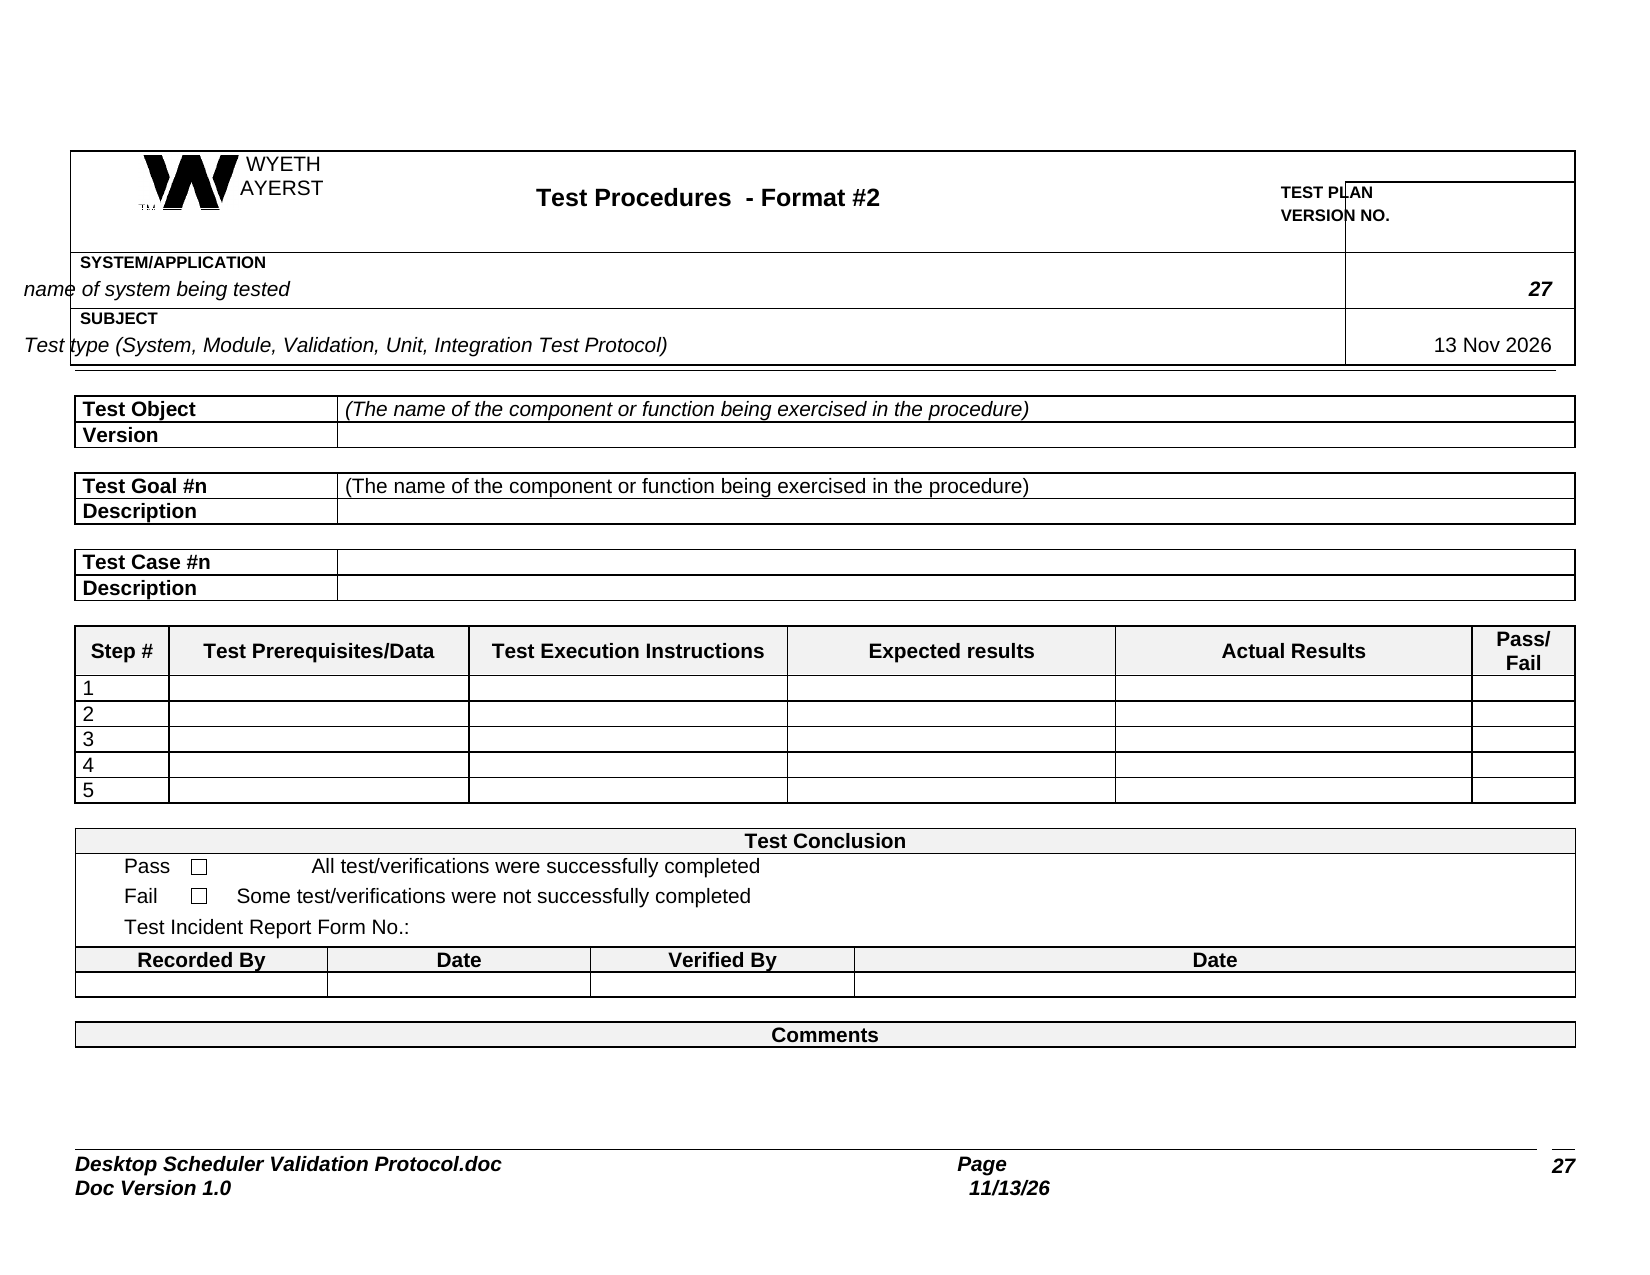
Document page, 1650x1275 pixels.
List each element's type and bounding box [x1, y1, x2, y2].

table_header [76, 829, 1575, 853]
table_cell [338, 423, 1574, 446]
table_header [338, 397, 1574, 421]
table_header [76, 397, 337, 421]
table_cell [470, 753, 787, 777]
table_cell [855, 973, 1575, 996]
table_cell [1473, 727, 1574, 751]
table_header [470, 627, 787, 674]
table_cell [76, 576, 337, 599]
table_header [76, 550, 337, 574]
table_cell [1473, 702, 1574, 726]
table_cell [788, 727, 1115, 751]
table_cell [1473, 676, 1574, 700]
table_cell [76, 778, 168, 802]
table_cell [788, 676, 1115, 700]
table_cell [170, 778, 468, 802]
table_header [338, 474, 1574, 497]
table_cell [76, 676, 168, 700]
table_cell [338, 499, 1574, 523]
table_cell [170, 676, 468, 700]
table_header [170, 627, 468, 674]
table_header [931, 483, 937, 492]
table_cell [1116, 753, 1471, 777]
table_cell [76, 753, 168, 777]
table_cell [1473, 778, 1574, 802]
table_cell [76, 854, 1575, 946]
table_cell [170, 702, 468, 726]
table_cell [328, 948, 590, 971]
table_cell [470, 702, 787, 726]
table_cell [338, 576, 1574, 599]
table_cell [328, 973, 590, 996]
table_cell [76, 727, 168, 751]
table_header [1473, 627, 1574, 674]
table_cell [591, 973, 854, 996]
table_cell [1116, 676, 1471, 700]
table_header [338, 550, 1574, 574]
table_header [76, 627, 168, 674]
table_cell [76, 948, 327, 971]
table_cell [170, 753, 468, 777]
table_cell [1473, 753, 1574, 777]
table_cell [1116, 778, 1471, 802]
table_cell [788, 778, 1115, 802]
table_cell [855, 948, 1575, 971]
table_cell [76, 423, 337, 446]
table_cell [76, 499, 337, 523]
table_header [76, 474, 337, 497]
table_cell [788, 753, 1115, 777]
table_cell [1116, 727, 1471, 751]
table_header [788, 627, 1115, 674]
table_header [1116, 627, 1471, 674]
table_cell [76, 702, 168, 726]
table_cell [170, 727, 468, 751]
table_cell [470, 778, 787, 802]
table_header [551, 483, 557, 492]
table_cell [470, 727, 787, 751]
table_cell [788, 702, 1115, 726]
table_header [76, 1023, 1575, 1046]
picture [138, 155, 239, 208]
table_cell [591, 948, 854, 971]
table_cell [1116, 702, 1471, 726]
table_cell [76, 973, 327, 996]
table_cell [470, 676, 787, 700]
